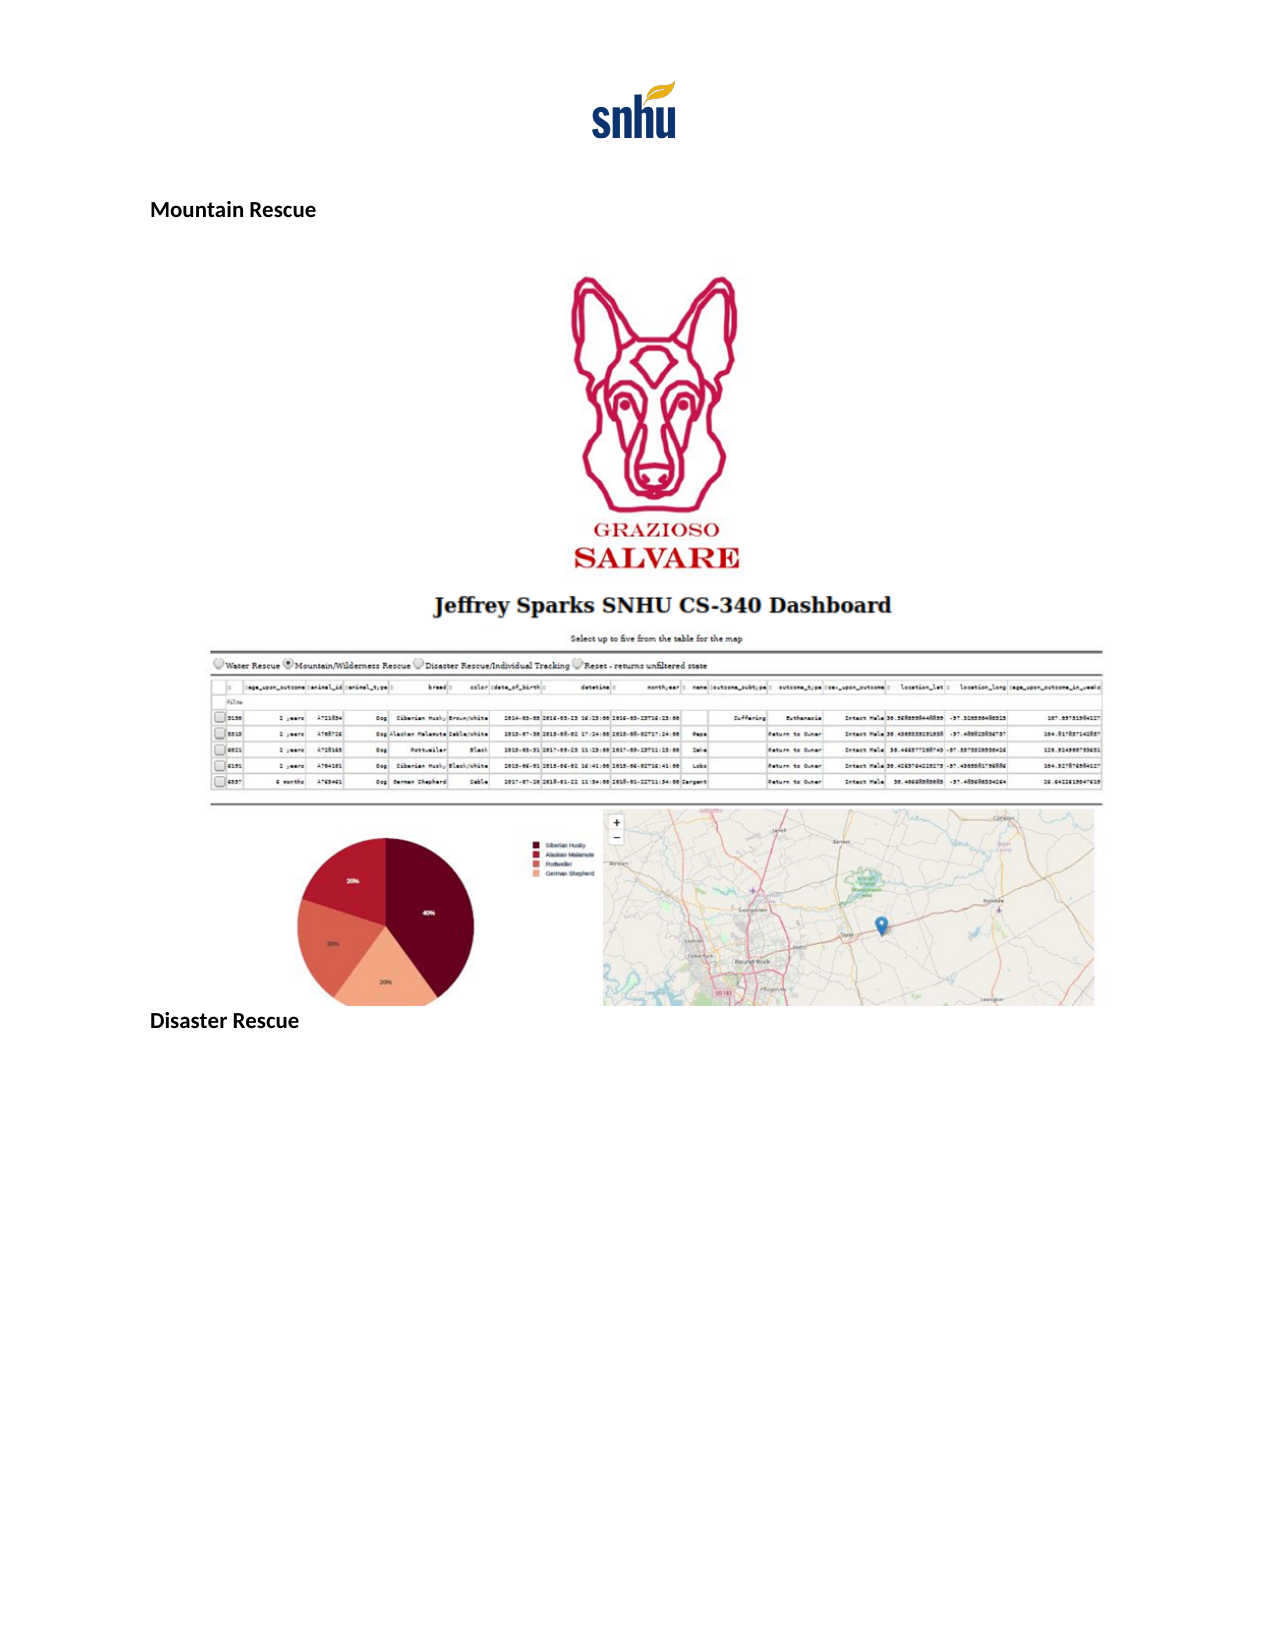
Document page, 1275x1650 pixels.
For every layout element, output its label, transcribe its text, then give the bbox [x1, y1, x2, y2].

picture [573, 75, 702, 147]
text Mountain Rescue [150, 195, 1125, 223]
text Disaster Rescue [150, 1006, 1125, 1034]
picture [150, 251, 1125, 1006]
